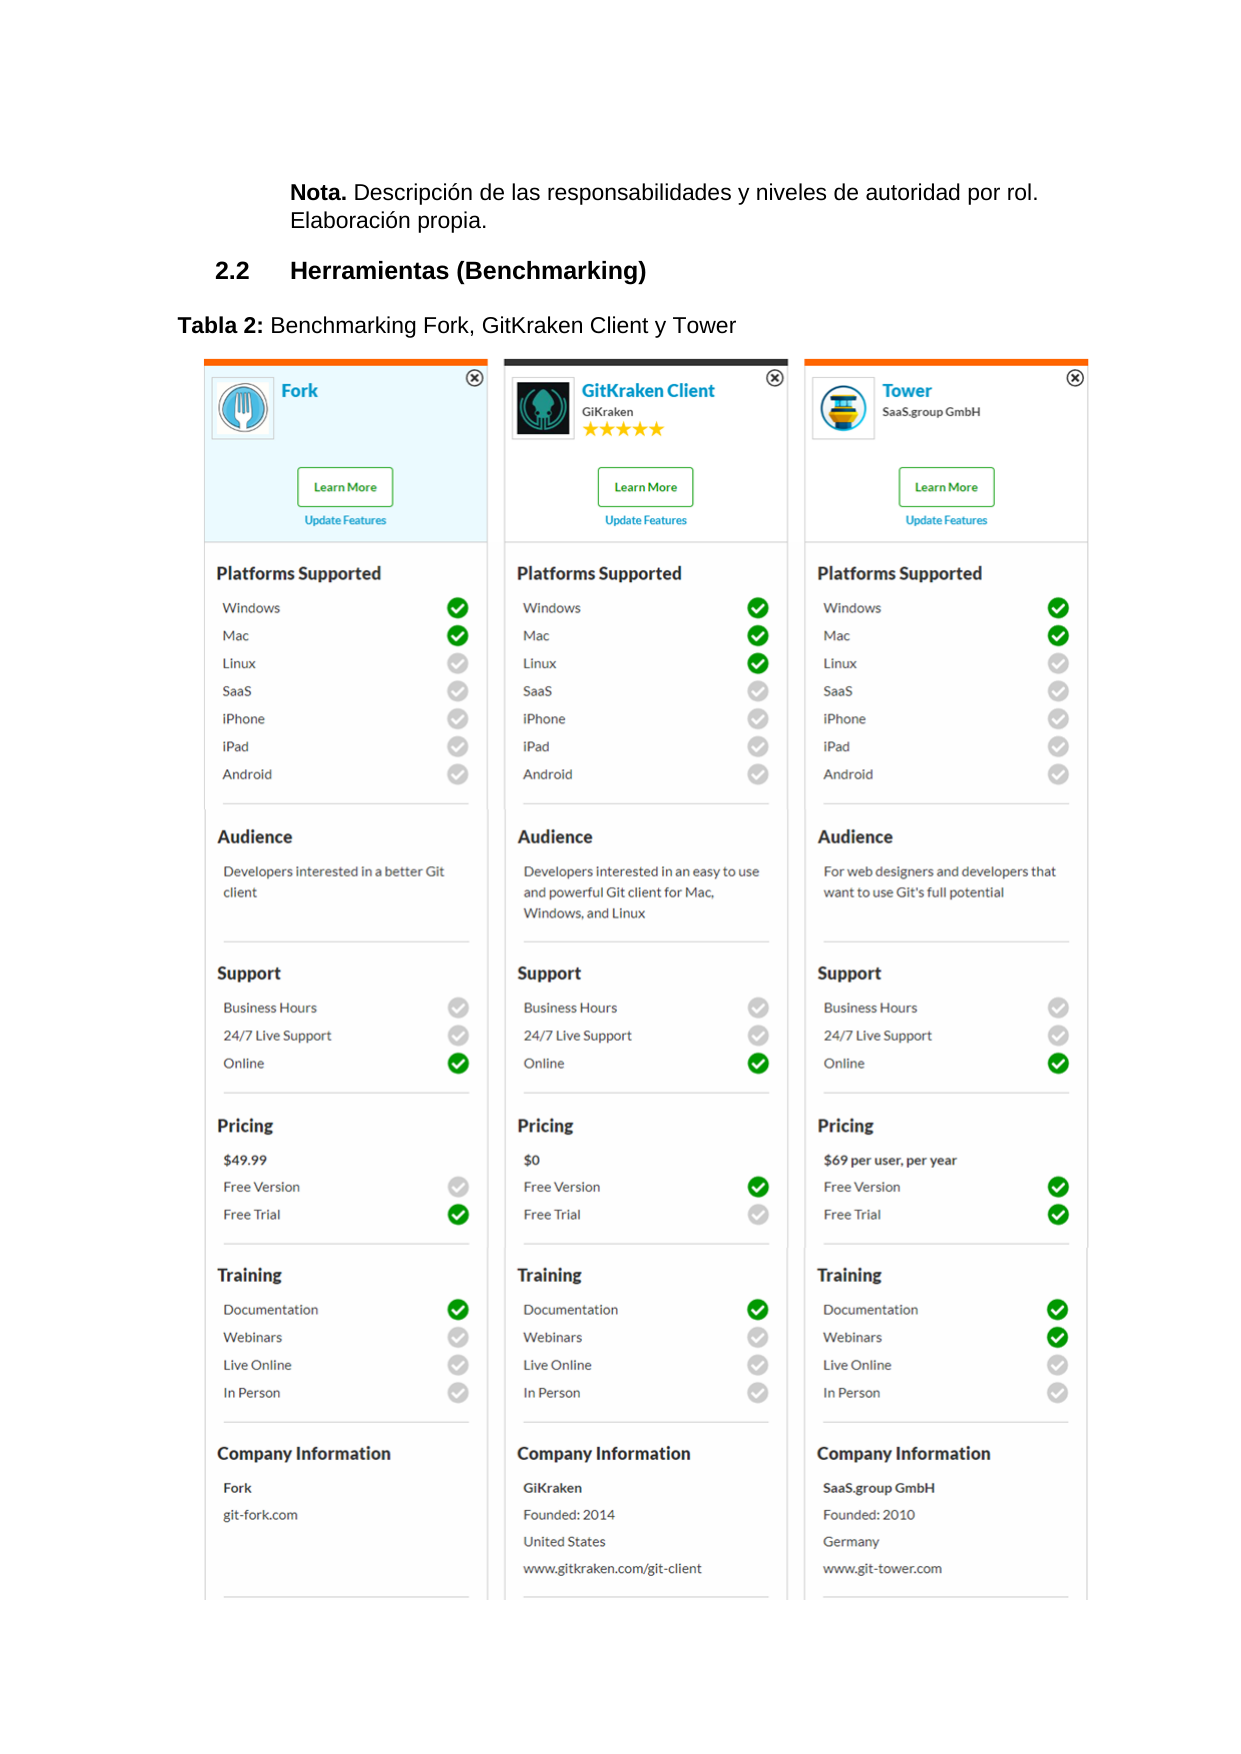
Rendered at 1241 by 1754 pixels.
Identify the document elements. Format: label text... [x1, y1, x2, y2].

text Tabla 2: Benchmarking Fork, GitKraken Client y Tower [177, 312, 1063, 339]
picture [203, 358, 1090, 1600]
list Herramientas (Benchmarking) [215, 256, 1063, 285]
text Nota. Descripción de las responsabilidades y niveles de autoridad por rol. Elaboración propia. [290, 179, 1063, 233]
